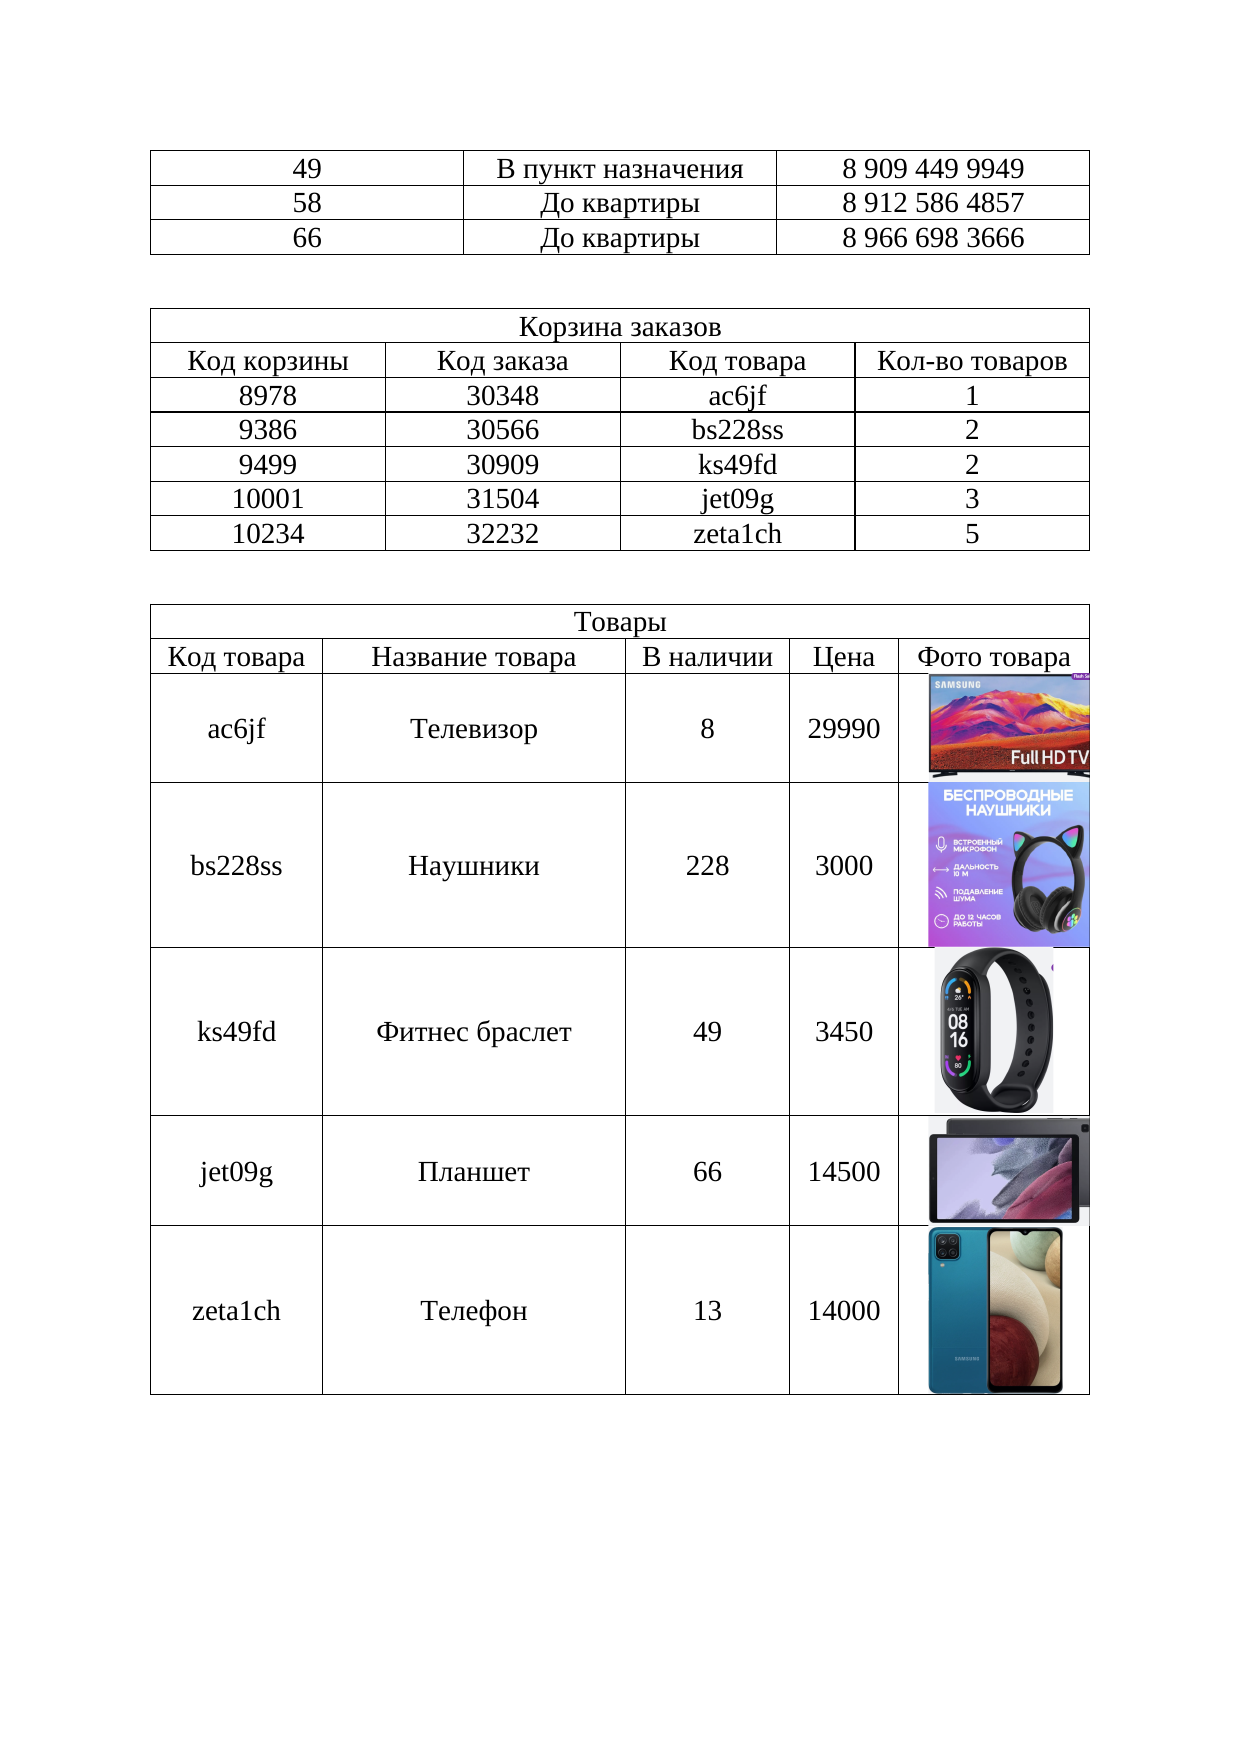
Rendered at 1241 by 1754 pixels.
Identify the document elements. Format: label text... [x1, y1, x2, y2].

table_cell 2 [856, 447, 1089, 481]
table_cell [1063, 1226, 1089, 1393]
table_cell [899, 1226, 928, 1393]
table_cell 5 [856, 516, 1089, 550]
table_cell ks49fd [151, 948, 322, 1115]
table_cell jet09g [621, 482, 854, 515]
table_cell zeta1ch [621, 516, 854, 550]
table_cell В пункт назначения [464, 151, 776, 184]
table_header Корзина заказов [151, 309, 1089, 342]
table_cell Название товара [323, 639, 625, 673]
table_cell Наушники [323, 783, 625, 947]
table_cell 8 912 586 4857 [777, 186, 1089, 219]
table_cell [899, 674, 928, 782]
table_cell 31504 [386, 482, 620, 515]
table_cell 29990 [790, 674, 898, 782]
table_cell [1054, 948, 1089, 1115]
table_cell 2 [856, 413, 1089, 446]
table_cell bs228ss [621, 413, 854, 446]
table_cell jet09g [151, 1116, 322, 1225]
table_cell До квартиры [464, 220, 776, 254]
table_cell 32232 [386, 516, 620, 550]
table_cell 10001 [151, 482, 385, 515]
table_cell 14500 [790, 1116, 898, 1225]
table_cell 8 909 449 9949 [777, 151, 1089, 184]
table_cell 58 [151, 186, 463, 219]
table_cell bs228ss [151, 783, 322, 947]
table_cell ac6jf [151, 674, 322, 782]
table_cell 8 966 698 3666 [777, 220, 1089, 254]
table_cell 30348 [386, 378, 620, 411]
table_cell 9386 [151, 413, 385, 446]
table_cell 1 [856, 378, 1089, 411]
table_cell 3450 [790, 948, 898, 1115]
table_cell ks49fd [621, 447, 854, 481]
table_cell 8 [626, 674, 789, 782]
table_cell Телефон [323, 1226, 625, 1393]
table_cell Кол-во товаров [856, 343, 1089, 377]
table_cell ac6jf [621, 378, 854, 411]
table_cell Цена [790, 639, 898, 673]
table_cell Фото товара [899, 639, 1089, 673]
table_cell 14000 [790, 1226, 898, 1393]
table_cell Фитнес браслет [323, 948, 625, 1115]
table_header Товары [151, 605, 1089, 638]
table_cell 66 [626, 1116, 789, 1225]
table_cell До квартиры [464, 186, 776, 219]
table_cell Код товара [621, 343, 854, 377]
table_cell Код товара [151, 639, 322, 673]
table_cell Код корзины [151, 343, 385, 377]
table_cell 3 [856, 482, 1089, 515]
table_cell 10234 [151, 516, 385, 550]
table_cell 66 [151, 220, 463, 254]
table_cell Планшет [323, 1116, 625, 1225]
table_cell 9499 [151, 447, 385, 481]
table_cell zeta1ch [151, 1226, 322, 1393]
table_cell 228 [626, 783, 789, 947]
table_cell 49 [151, 151, 463, 184]
table_cell 30566 [386, 413, 620, 446]
table_cell [899, 1116, 928, 1225]
table_cell В наличии [626, 639, 789, 673]
table_cell 8978 [151, 378, 385, 411]
table_cell 13 [626, 1226, 789, 1393]
table_cell [899, 783, 928, 947]
table_cell 3000 [790, 783, 898, 947]
table_cell Телевизор [323, 674, 625, 782]
table_cell Код заказа [386, 343, 620, 377]
table_cell 30909 [386, 447, 620, 481]
table_cell [899, 948, 934, 1115]
table_cell 49 [626, 948, 789, 1115]
